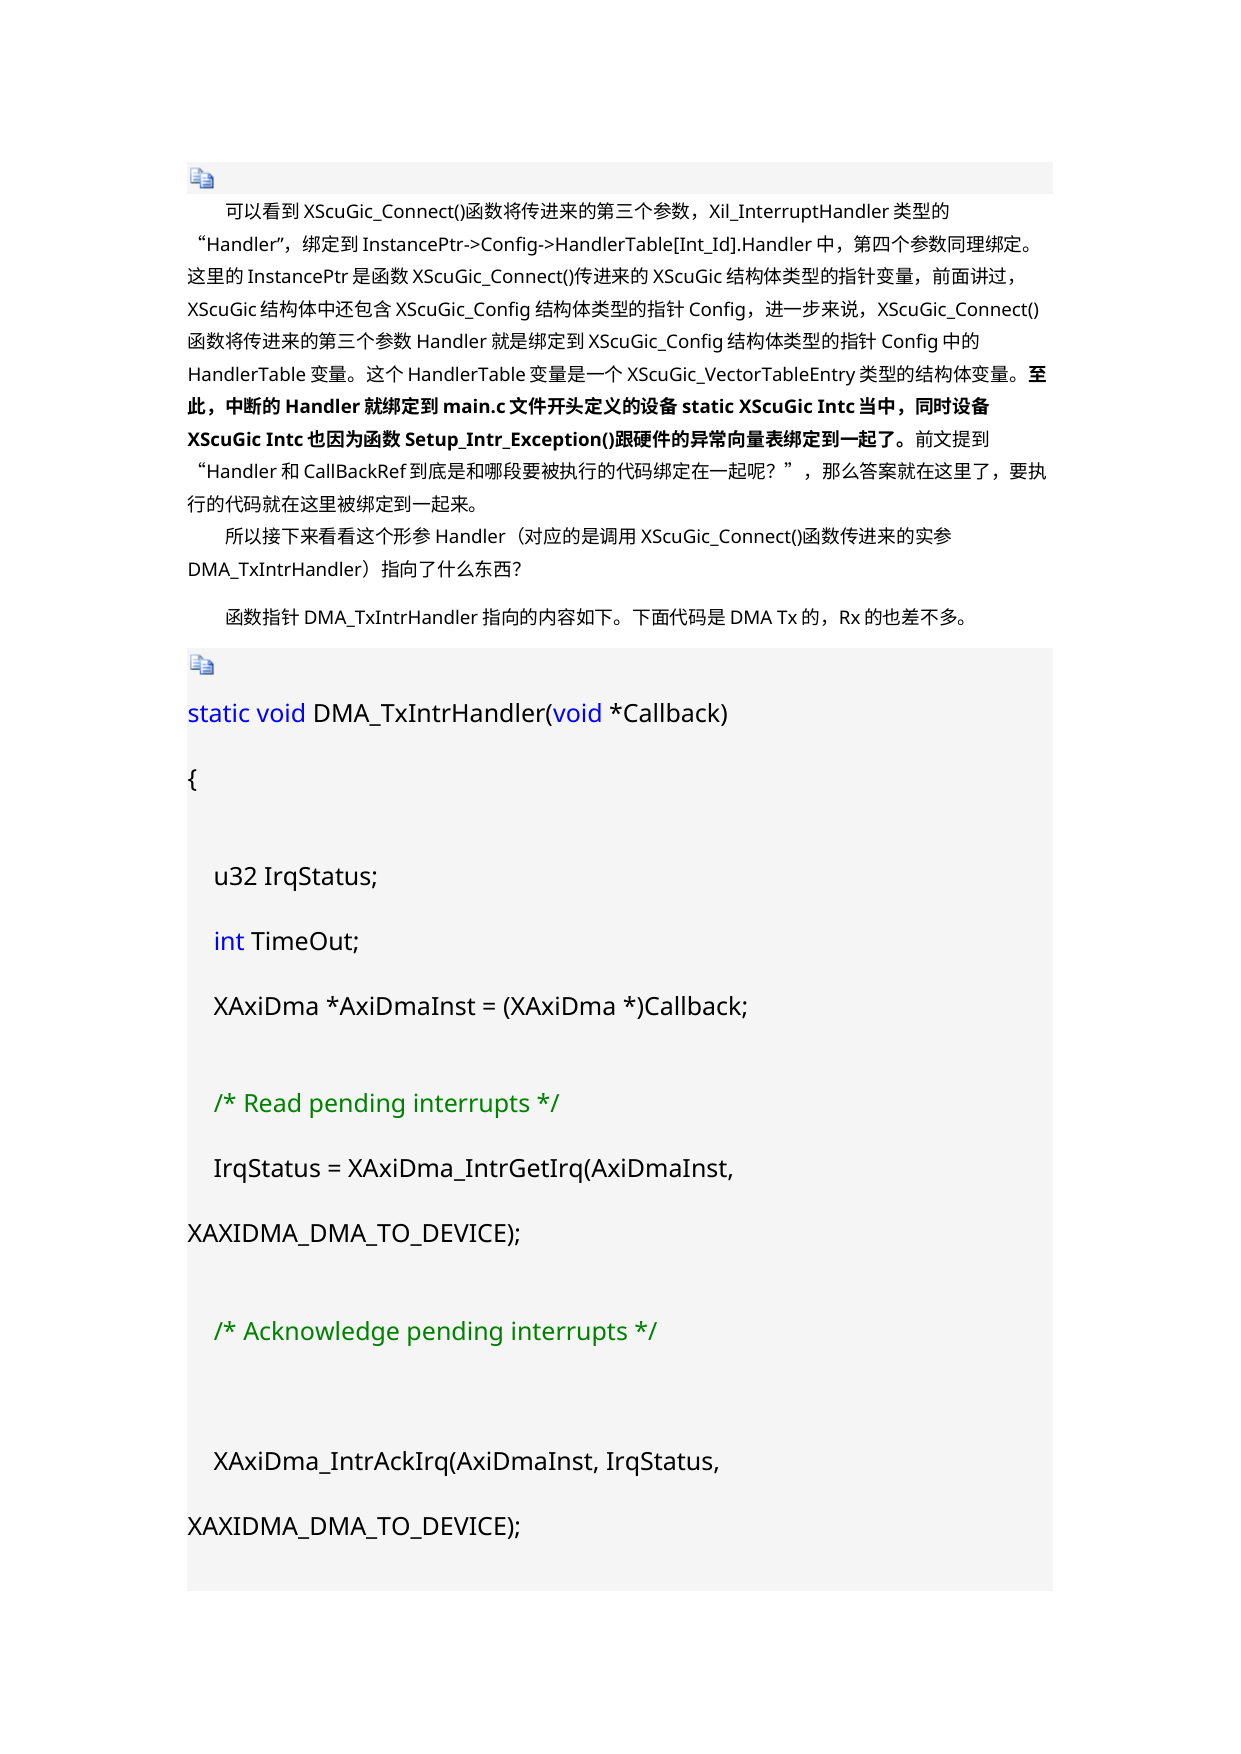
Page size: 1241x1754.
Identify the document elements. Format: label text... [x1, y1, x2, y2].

text IrqStatus = XAxiDma_IntrGetIrq(AxiDmaInst, XAXIDMA_DMA_TO_DEVICE); [187, 1136, 1053, 1266]
picture [187, 648, 219, 680]
text /* Acknowledge pending interrupts */ [187, 1298, 1053, 1363]
text 所以接下来看看这个形参Handler（对应的是调用XScuGic_Connect()函数传进来的实参DMA_TxIntrHandler）指向了什么东西？ [187, 519, 1053, 584]
text /* Read pending interrupts */ [187, 1071, 1053, 1136]
text 可以看到XScuGic_Connect()函数将传进来的第三个参数，Xil_InterruptHandler类型的“Handler”，绑定到InstancePtr->Config->HandlerTable[Int_Id].Handler中，第四个参数同理绑定。这里的InstancePtr是函数XScuGic_Connect()传进来的XScuGic结构体类型的指针变量，前面讲过，XScuGic结构体中还包含XScuGic_Config结构体类型的指针Config，进一步来说，XScuGic_Connect()函数将传进来的第三个参数Handler就是绑定到XScuGic_Config结构体类型的指针Config中的HandlerTable变量。这个HandlerTable变量是一个XScuGic_VectorTableEntry类型的结构体变量。至此，中断的Handler就绑定到main.c文件开头定义的设备static XScuGic Intc当中，同时设备 XScuGic Intc也因为函数Setup_Intr_Exception()跟硬件的异常向量表绑定到一起了。前文提到“Handler和CallBackRef到底是和哪段要被执行的代码绑定在一起呢？”，那么答案就在这里了，要执行的代码就在这里被绑定到一起来。 [187, 194, 1053, 519]
text XAxiDma_IntrAckIrq(AxiDmaInst, IrqStatus, XAXIDMA_DMA_TO_DEVICE); [187, 1428, 1053, 1558]
picture [187, 162, 219, 194]
text static void DMA_TxIntrHandler(void *Callback) [187, 681, 1053, 746]
text 函数指针DMA_TxIntrHandler指向的内容如下。下面代码是DMA Tx的，Rx的也差不多。 [187, 600, 1053, 633]
text u32 IrqStatus; [187, 843, 1053, 908]
text int TimeOut; [187, 908, 1053, 973]
text XAxiDma *AxiDmaInst = (XAxiDma *)Callback; [187, 973, 1053, 1038]
text { [187, 746, 1053, 811]
